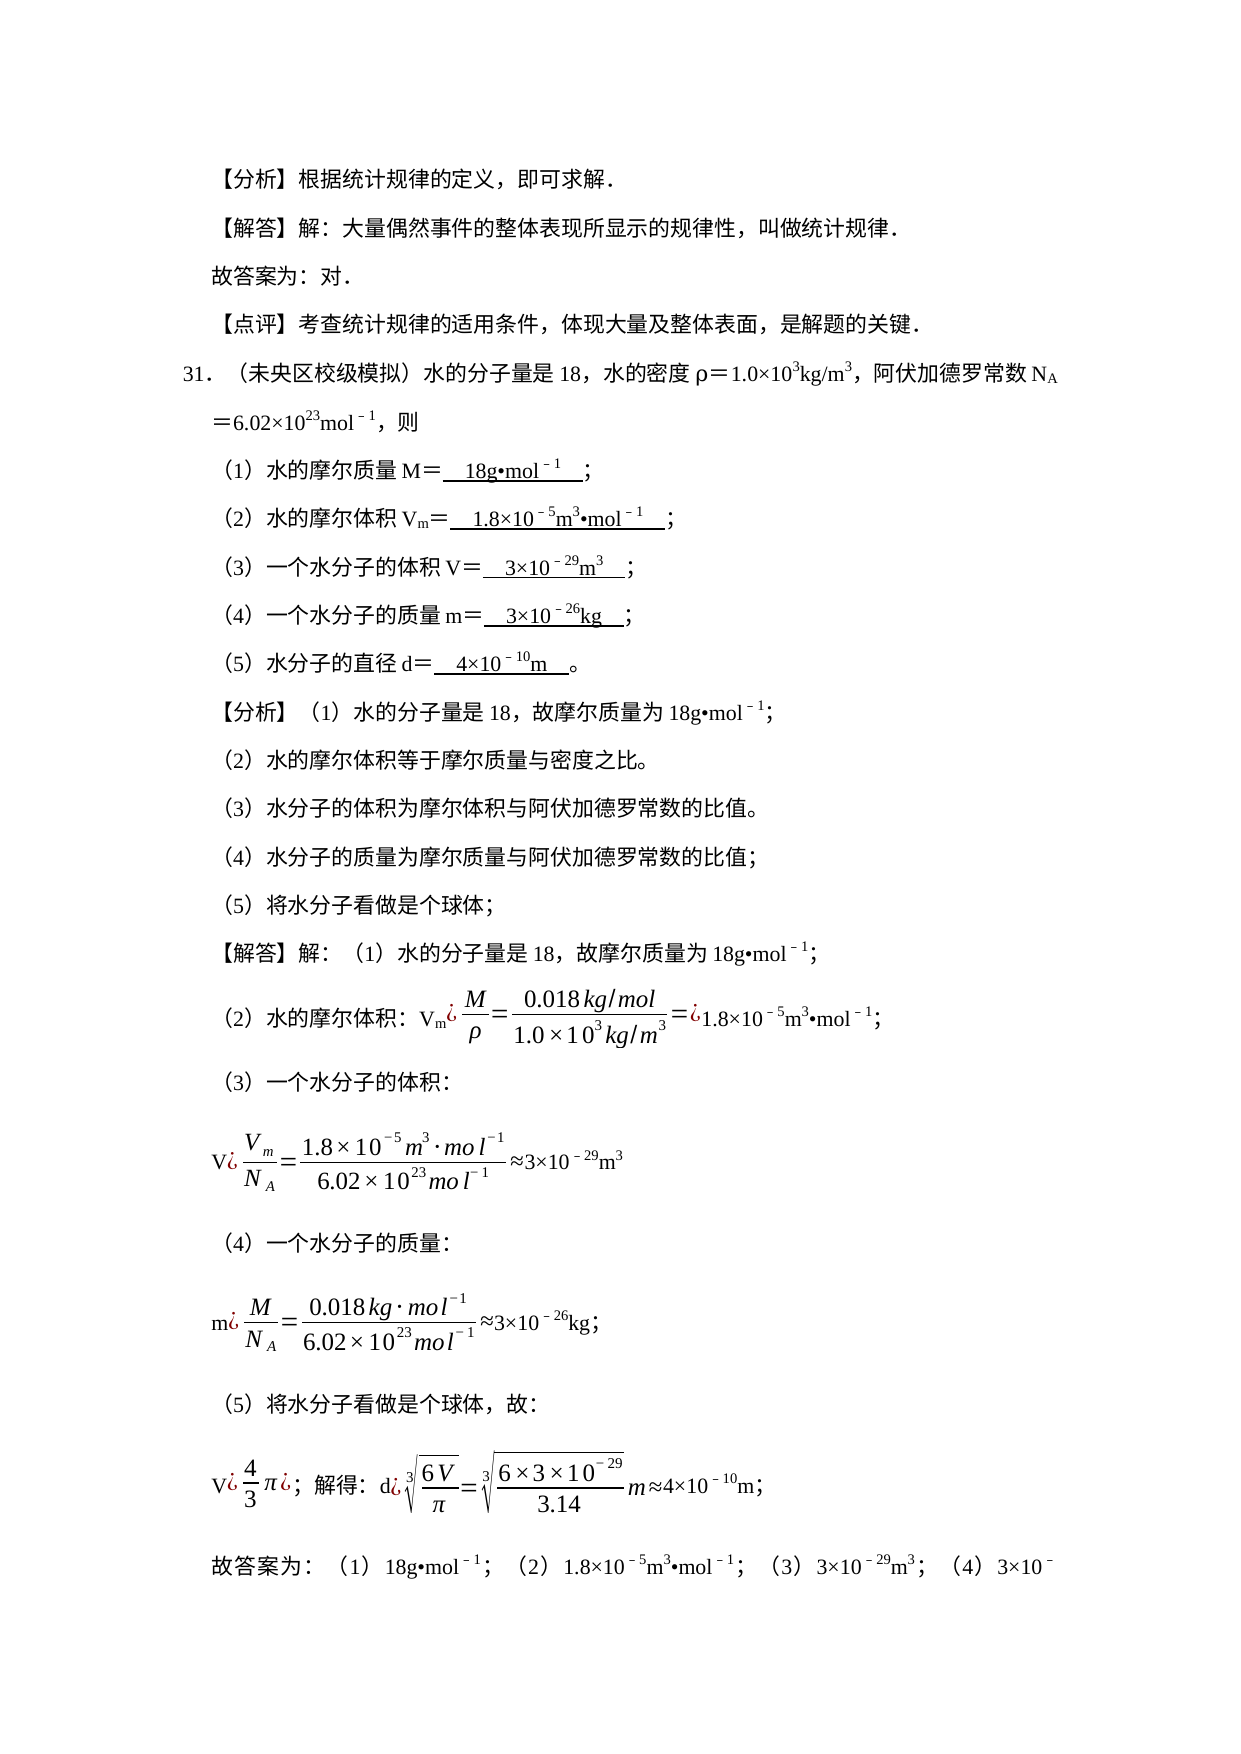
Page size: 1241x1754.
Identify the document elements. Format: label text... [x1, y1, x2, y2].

text （4）一个水分子的质量m＝ 3×10﹣26kg ； [211, 597, 1058, 630]
text 【解答】解：大量偶然事件的整体表现所显示的规律性，叫做统计规律． [211, 210, 1058, 243]
text 31．（未央区校级模拟）水的分子量是18，水的密度ρ＝1.0×103kg/m3，阿伏加德罗常数NA＝6.02×1023mol﹣1，则 [183, 355, 1058, 437]
text V3×10﹣29m3 [211, 1113, 1058, 1211]
text m3×10﹣26kg； [211, 1273, 1058, 1371]
text （5）将水分子看做是个球体，故： [211, 1387, 1058, 1419]
text （4）一个水分子的质量： [211, 1225, 1058, 1258]
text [211, 1548, 1058, 1581]
text （5）将水分子看做是个球体； [211, 887, 1058, 920]
text 【点评】考查统计规律的适用条件，体现大量及整体表面，是解题的关键． [211, 307, 1058, 339]
text （4）水分子的质量为摩尔质量与阿伏加德罗常数的比值； [211, 839, 1058, 872]
text 【分析】（1）水的分子量是18，故摩尔质量为18g•mol﹣1； [211, 694, 1058, 727]
text 【分析】根据统计规律的定义，即可求解． [211, 162, 1058, 194]
text （3）一个水分子的体积： [211, 1065, 1058, 1097]
text （1）水的摩尔质量M＝ 18g•mol﹣1 ； [211, 452, 1058, 485]
text （3）水分子的体积为摩尔体积与阿伏加德罗常数的比值。 [211, 791, 1058, 823]
text 【解答】解：（1）水的分子量是18，故摩尔质量为18g•mol﹣1； [211, 936, 1058, 968]
text （3）一个水分子的体积V＝ 3×10﹣29m3 ； [211, 549, 1058, 582]
text （5）水分子的直径d＝ 4×10﹣10m 。 [211, 646, 1058, 678]
text （2）水的摩尔体积等于摩尔质量与密度之比。 [211, 742, 1058, 775]
text （2）水的摩尔体积：Vm1.8×10﹣5m3•mol﹣1； [211, 984, 1058, 1049]
text （2）水的摩尔体积Vm＝ 1.8×10﹣5m3•mol﹣1 ； [211, 501, 1058, 533]
text V；解得：d4×10﹣10m； [211, 1435, 1058, 1533]
text 故答案为：对． [211, 259, 1058, 291]
